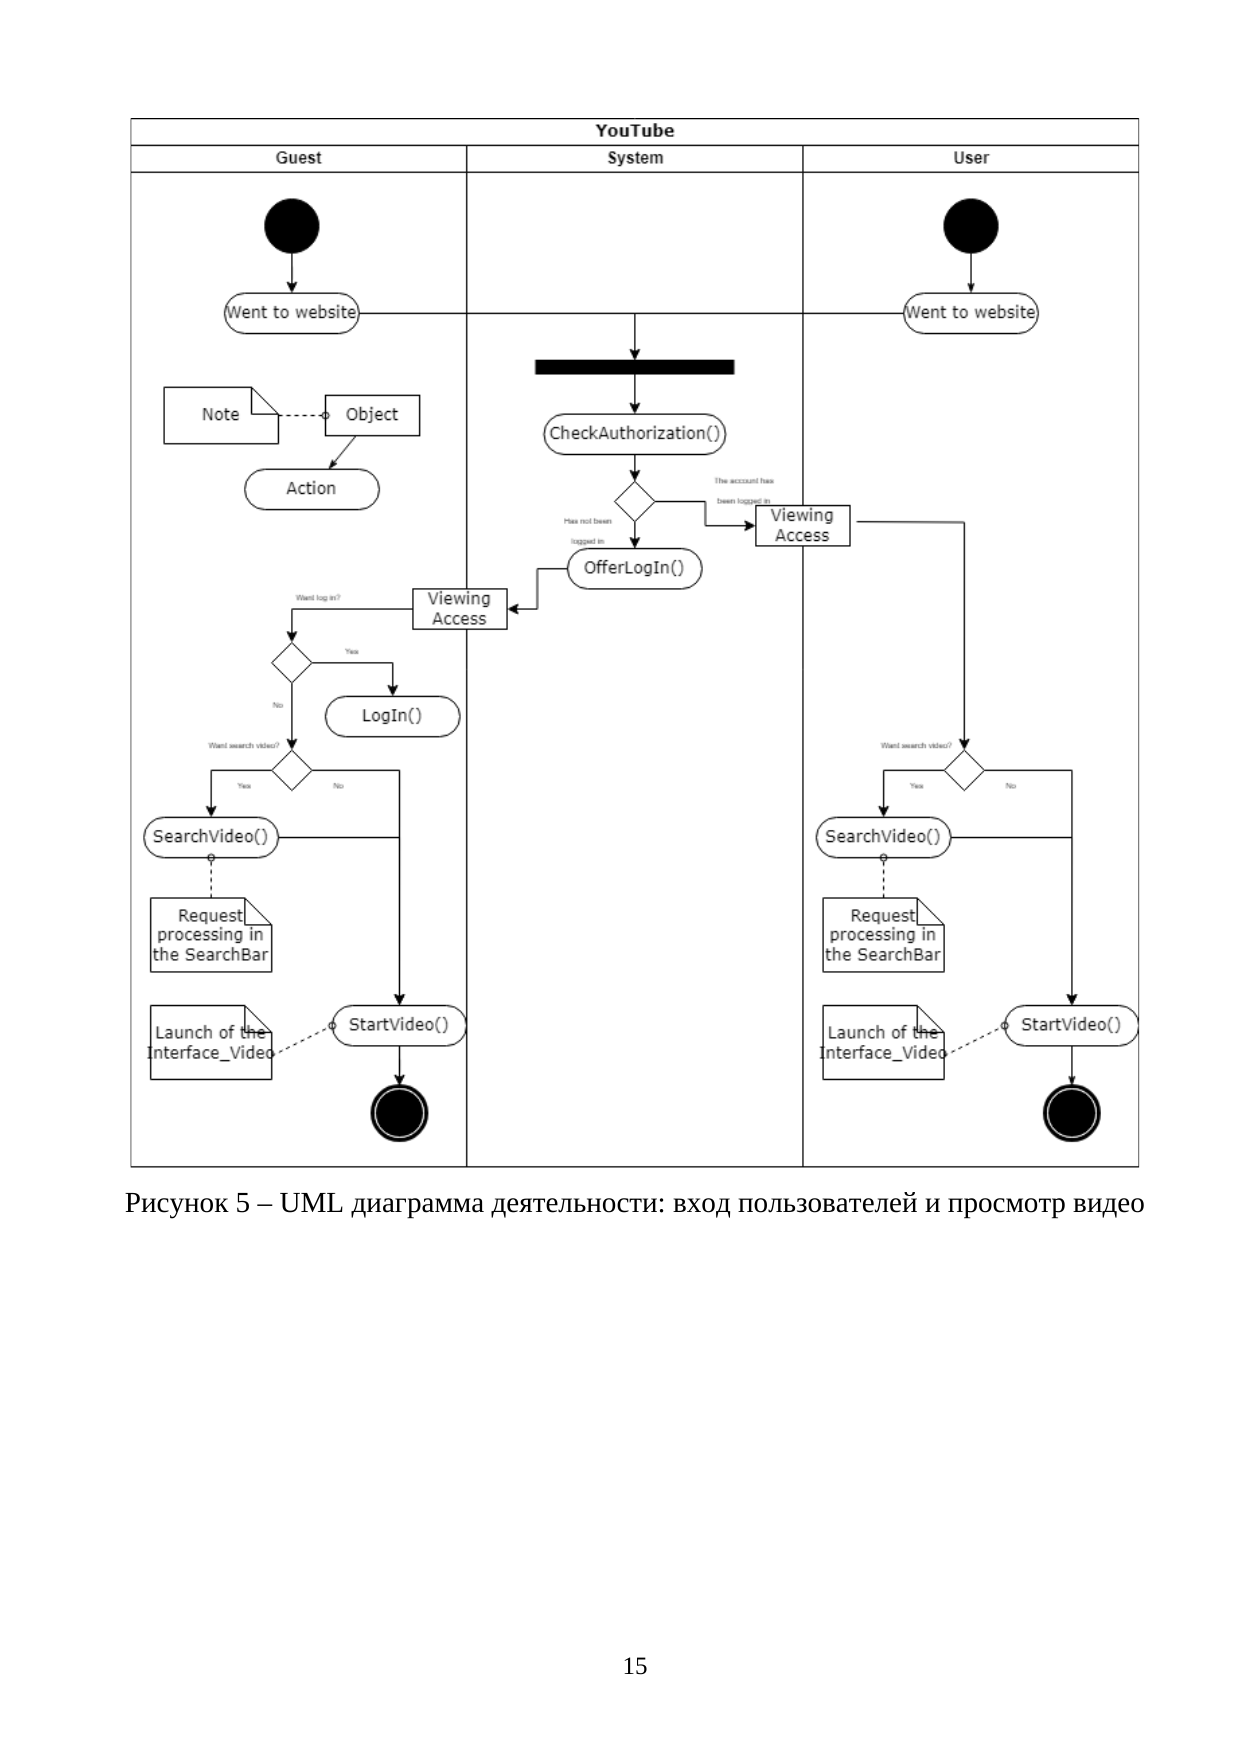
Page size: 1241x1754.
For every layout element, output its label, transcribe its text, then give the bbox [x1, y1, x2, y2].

picture [130, 118, 1140, 1169]
text Рисунок 5 – UML диаграмма деятельности: вход пользователей и просмотр видео [118, 1185, 1152, 1218]
